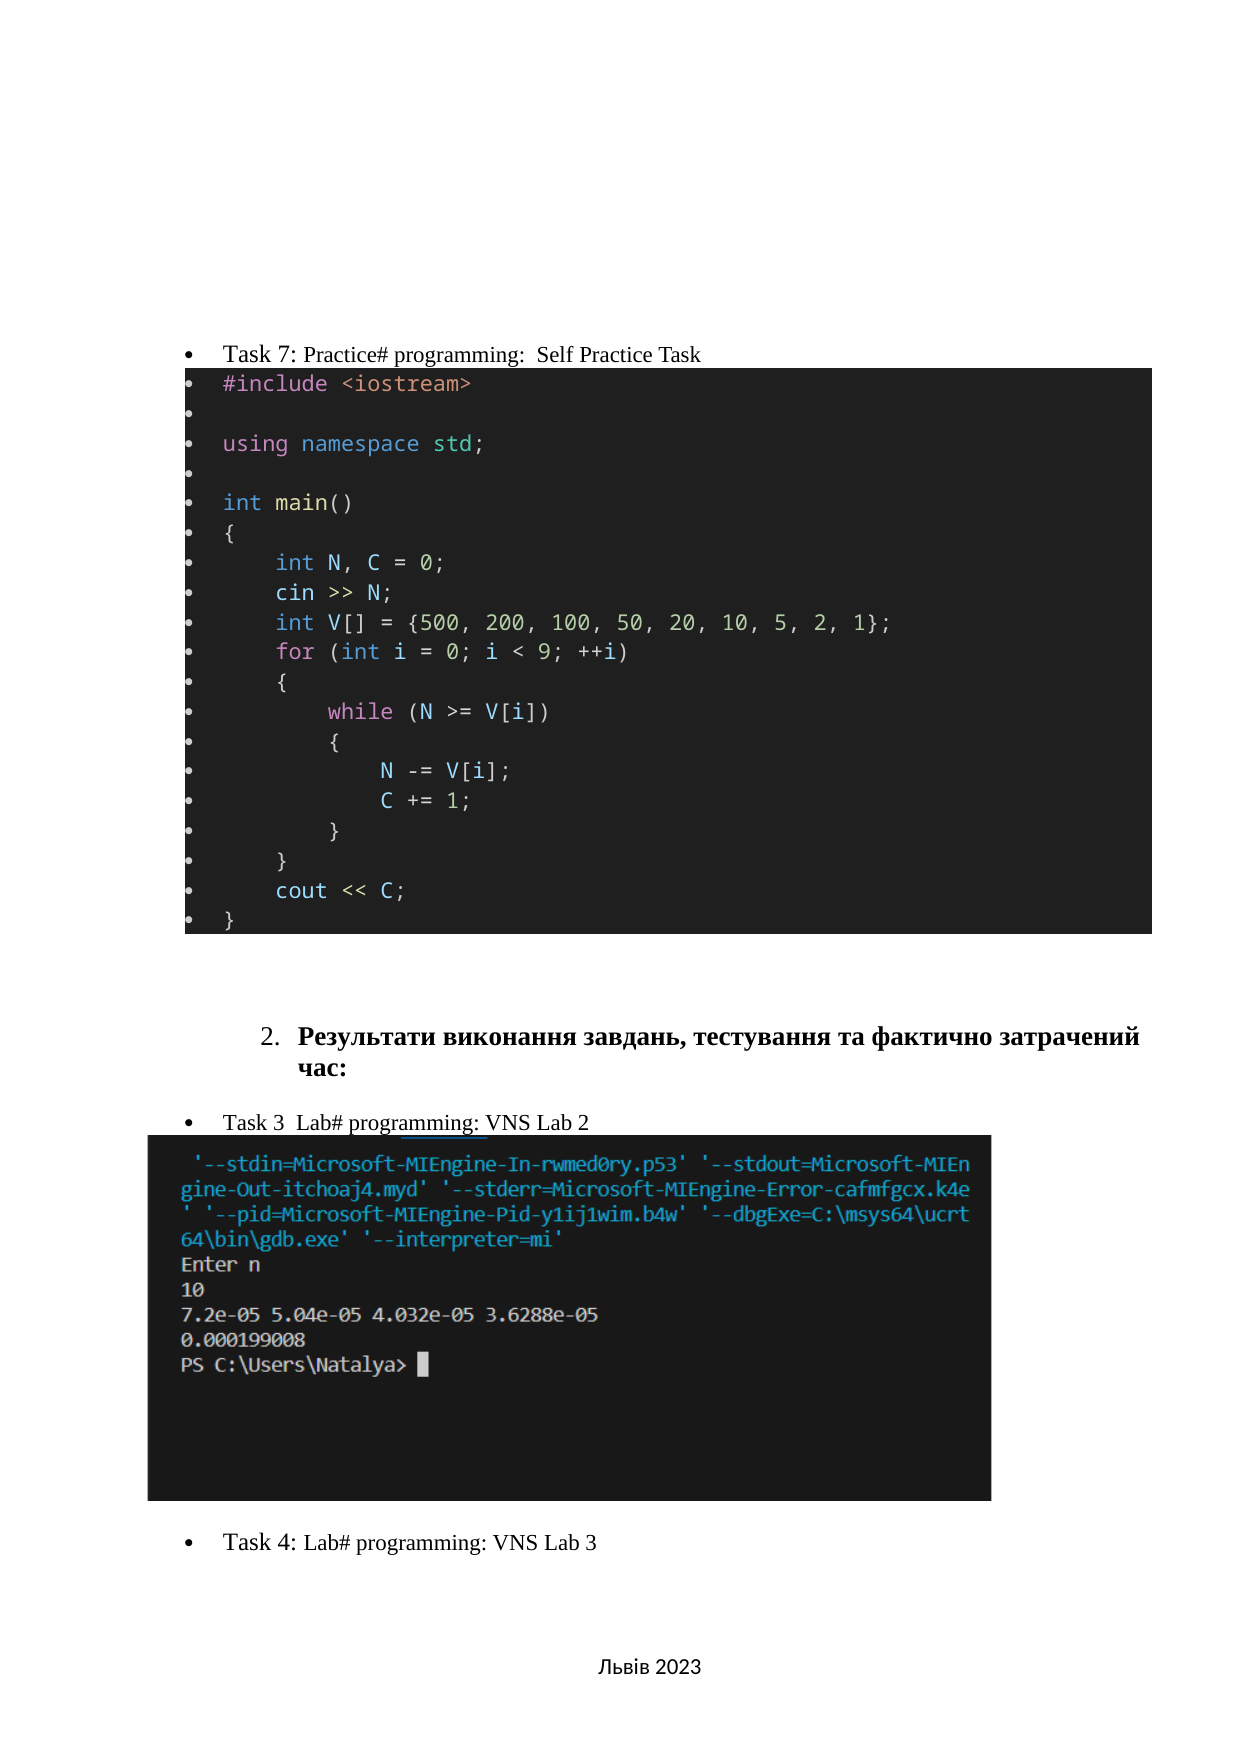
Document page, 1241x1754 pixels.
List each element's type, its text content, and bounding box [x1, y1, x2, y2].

list { [185, 666, 1152, 696]
list cin >> N; [185, 577, 1152, 606]
picture [147, 1135, 992, 1501]
list Результати виконання завдань, тестування та фактично затрачений час: [260, 1020, 1152, 1083]
list C += 1; [185, 785, 1152, 815]
list int main() [185, 487, 1152, 517]
list } [185, 845, 1152, 874]
list } [185, 815, 1152, 845]
list #include <iostream> [185, 368, 1152, 398]
list { [185, 517, 1152, 547]
list Task 7: Practice# programming: Self Practice Task [185, 339, 1152, 368]
list while (N >= V[i]) [185, 696, 1152, 726]
list cout << C; [185, 874, 1152, 904]
list for (int i = 0; i < 9; ++i) [185, 636, 1152, 666]
list int V[] = {500, 200, 100, 50, 20, 10, 5, 2, 1}; [185, 606, 1152, 636]
list Task 3 Lab# programming: VNS Lab 2 [185, 1109, 1152, 1135]
list using namespace std; [185, 428, 1152, 457]
list int N, C = 0; [185, 547, 1152, 577]
list N -= V[i]; [185, 755, 1152, 785]
list Task 4: Lab# programming: VNS Lab 3 [185, 1527, 1152, 1556]
list { [185, 726, 1152, 755]
list } [185, 904, 1152, 934]
